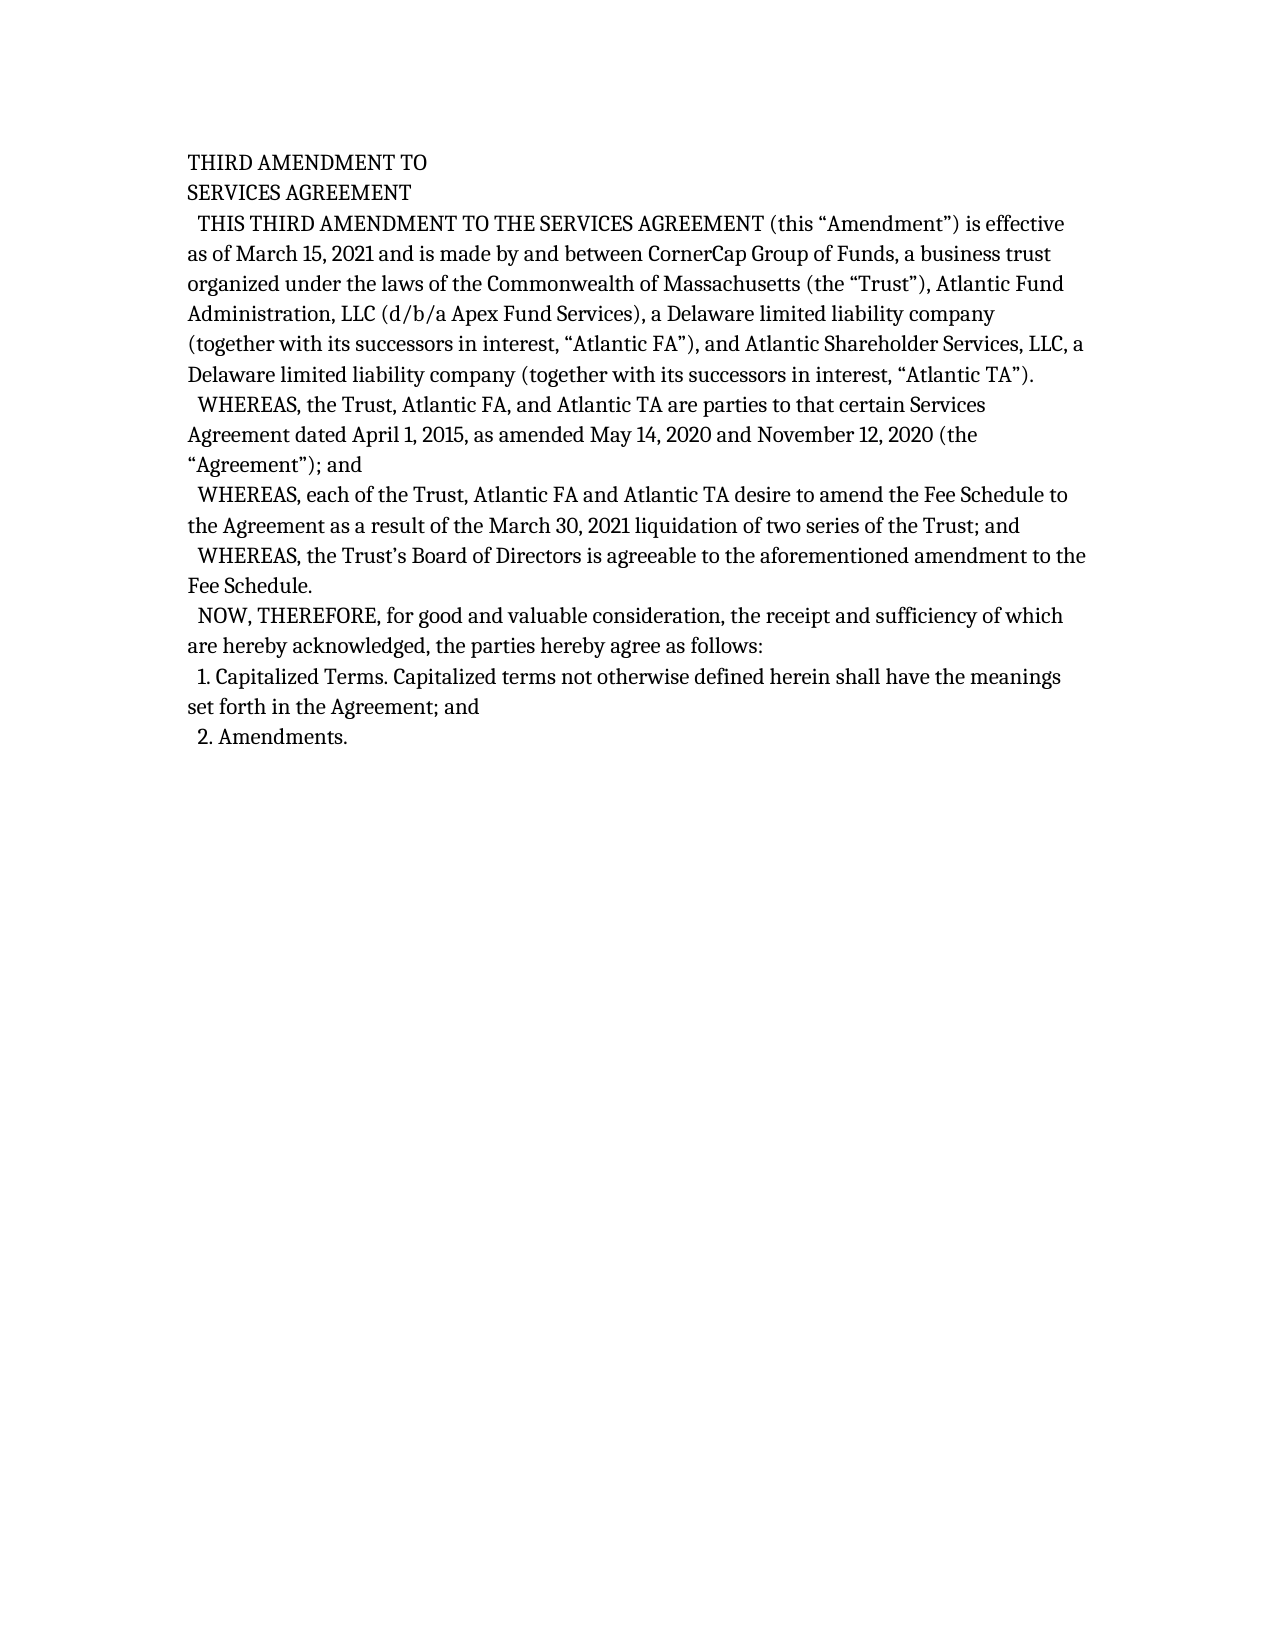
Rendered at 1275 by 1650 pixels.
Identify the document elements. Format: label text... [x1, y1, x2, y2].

text THIRD AMENDMENT TO SERVICES AGREEMENT THIS THIRD AMENDMENT TO THE SERVICES AGREEMENT (this “Amendment”) is effective as of March 15, 2021 and is made by and between CornerCap Group of Funds, a business trust organized under the laws of the Commonwealth of Massachusetts (the “Trust”), Atlantic Fund Administration, LLC (d/b/a Apex Fund Services), a Delaware limited liability company (together with its successors in interest, “Atlantic FA”), and Atlantic Shareholder Services, LLC, a Delaware limited liability company (together with its successors in interest, “Atlantic TA”). WHEREAS, the Trust, Atlantic FA, and Atlantic TA are parties to that certain Services Agreement dated April 1, 2015, as amended May 14, 2020 and November 12, 2020 (the “Agreement”); and WHEREAS, each of the Trust, Atlantic FA and Atlantic TA desire to amend the Fee Schedule to the Agreement as a result of the March 30, 2021 liquidation of two series of the Trust; and WHEREAS, the Trust’s Board of Directors is agreeable to the aforementioned amendment to the Fee Schedule. NOW, THEREFORE, for good and valuable consideration, the receipt and sufficiency of which are hereby acknowledged, the parties hereby agree as follows: 1. Capitalized Terms. Capitalized terms not otherwise defined herein shall have the meanings set forth in the Agreement; and 2. Amendments. [187, 150, 1087, 750]
